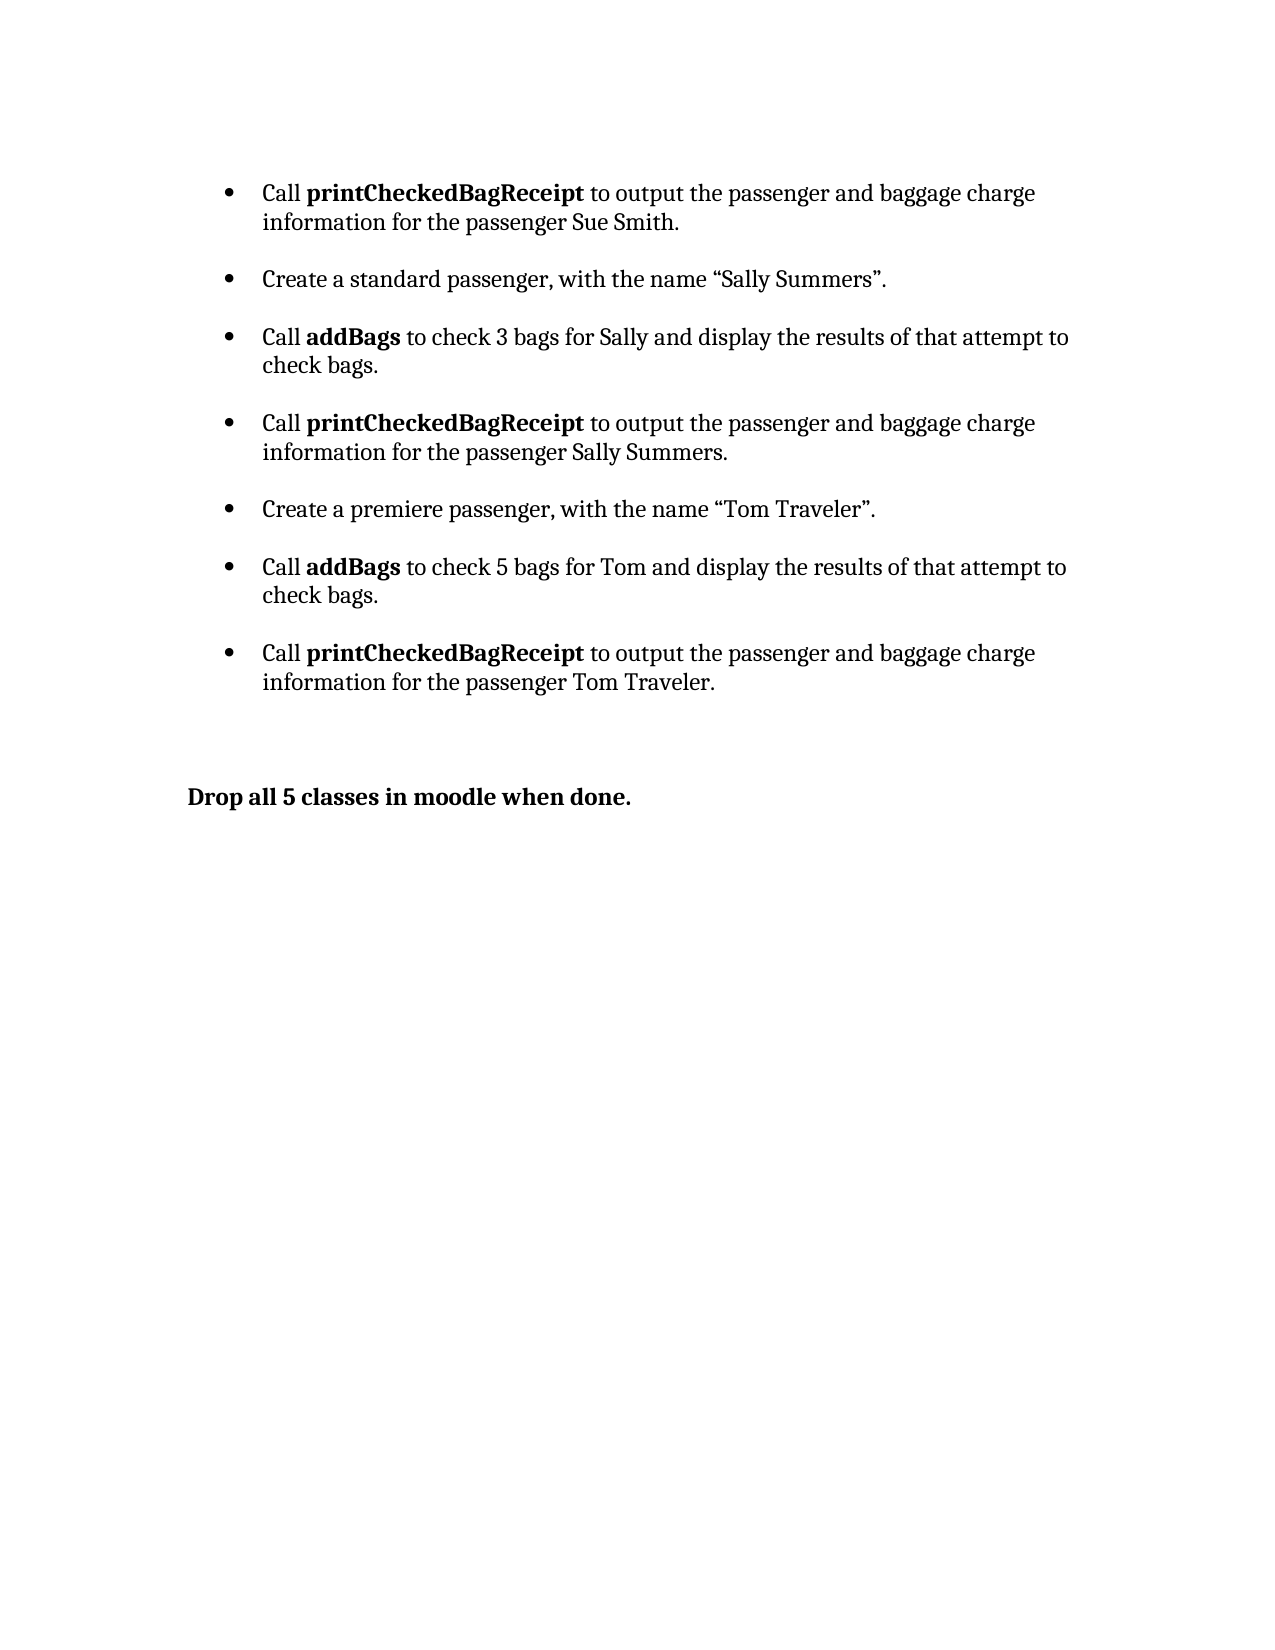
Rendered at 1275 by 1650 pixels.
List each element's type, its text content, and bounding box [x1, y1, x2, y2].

list Call printCheckedBagReceipt to output the passenger and baggage charge information for the passenger Sally Summers. [225, 409, 1087, 466]
list Call printCheckedBagReceipt to output the passenger and baggage charge information for the passenger Sue Smith. [225, 179, 1087, 236]
list Call printCheckedBagReceipt to output the passenger and baggage charge information for the passenger Tom Traveler. [225, 639, 1087, 696]
list Call addBags to check 3 bags for Sally and display the results of that attempt to check bags. [225, 322, 1087, 380]
list Create a premiere passenger, with the name “Tom Traveler”. [225, 495, 1087, 524]
list Call addBags to check 5 bags for Tom and display the results of that attempt to check bags. [225, 552, 1087, 610]
text Drop all 5 classes in moodle when done. [187, 782, 1087, 811]
list Create a standard passenger, with the name “Sally Summers”. [225, 265, 1087, 294]
